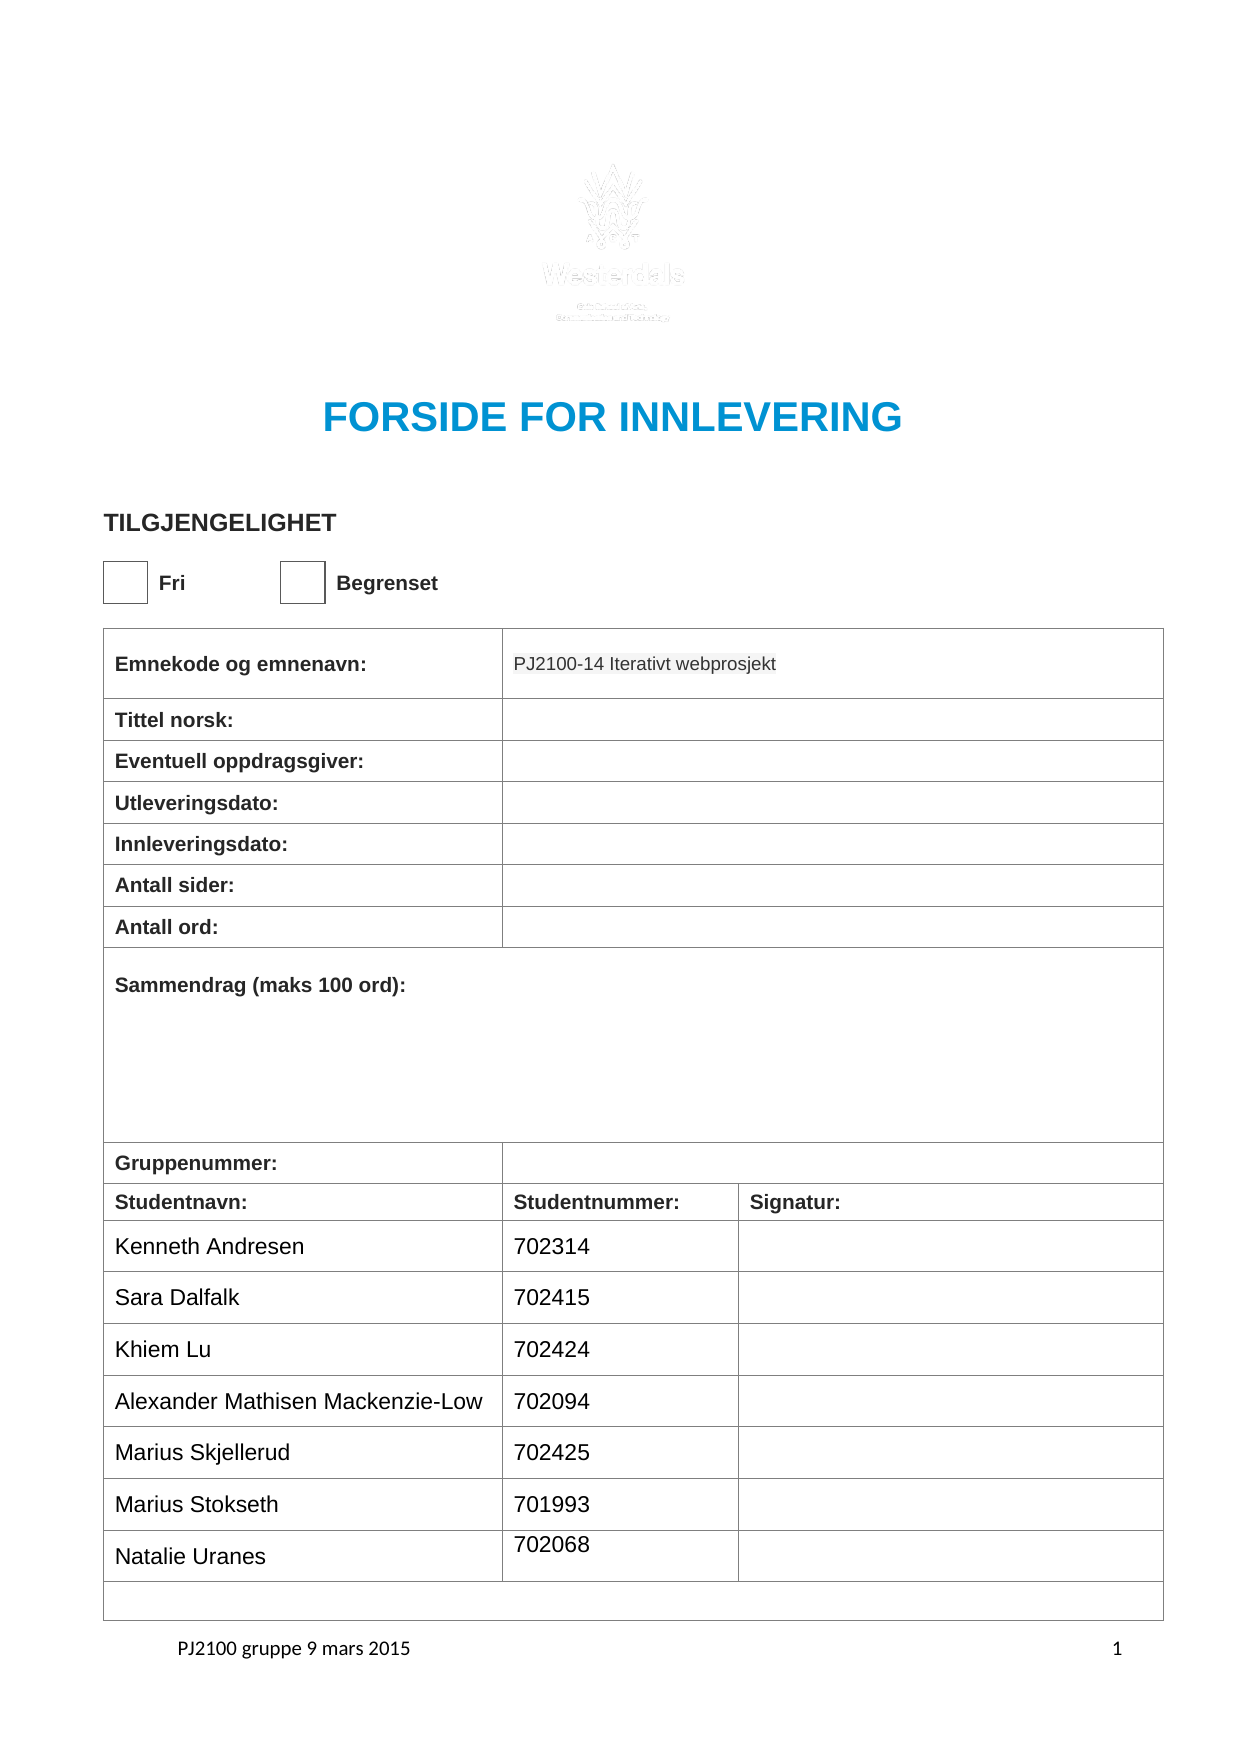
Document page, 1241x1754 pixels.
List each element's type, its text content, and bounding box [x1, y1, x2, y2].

table_cell [739, 1479, 1163, 1529]
table_cell [739, 1376, 1163, 1426]
table_header Fri [148, 561, 280, 603]
table_header Emnekode og emnenavn: [104, 629, 502, 698]
table_header [104, 562, 147, 603]
table_cell 702068 [503, 1531, 738, 1581]
table_cell [503, 865, 1163, 906]
text FORSIDE FOR INNLEVERING [103, 392, 1122, 440]
table_cell Signatur: [739, 1184, 1163, 1219]
table_cell Studentnummer: [503, 1184, 738, 1219]
table_cell 702424 [503, 1324, 738, 1374]
table_cell Gruppenummer: [104, 1143, 502, 1183]
table_cell 702425 [503, 1427, 738, 1478]
table_cell Utleveringsdato: [104, 782, 502, 823]
table_cell Sara Dalfalk [104, 1272, 502, 1323]
table_cell Sammendrag (maks 100 ord): [104, 948, 1163, 1142]
table_cell Khiem Lu [104, 1324, 502, 1374]
table_header Begrenset [326, 561, 472, 603]
table_cell 702415 [503, 1272, 738, 1323]
table_cell 701993 [503, 1479, 738, 1529]
table_cell Antall sider: [104, 865, 502, 906]
table_cell 702314 [503, 1221, 738, 1271]
table_cell Kenneth Andresen [104, 1221, 502, 1271]
table_cell [739, 1272, 1163, 1323]
table_cell [739, 1531, 1163, 1581]
table_cell Studentnavn: [104, 1184, 502, 1219]
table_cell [104, 1582, 1163, 1620]
table_header [281, 562, 324, 603]
table_cell Marius Skjellerud [104, 1427, 502, 1478]
table_cell [739, 1221, 1163, 1271]
table_cell Marius Stokseth [104, 1479, 502, 1529]
table_cell [503, 1143, 1163, 1183]
table_cell 702094 [503, 1376, 738, 1426]
table_cell Tittel norsk: [104, 699, 502, 740]
table_cell [739, 1427, 1163, 1478]
table_cell Eventuell oppdragsgiver: [104, 741, 502, 781]
table_cell [503, 907, 1163, 947]
table_cell [739, 1324, 1163, 1374]
table_cell Antall ord: [104, 907, 502, 947]
table_cell [503, 741, 1163, 781]
table_cell [503, 699, 1163, 740]
table_cell Natalie Uranes [104, 1531, 502, 1581]
table_cell Innleveringsdato: [104, 824, 502, 864]
table_cell Alexander Mathisen Mackenzie-Low [104, 1376, 502, 1426]
text TILGJENGELIGHET [103, 507, 1122, 536]
table_cell [503, 824, 1163, 864]
table_header PJ2100-14 Iterativt webprosjekt [503, 629, 1163, 698]
table_cell [503, 782, 1163, 823]
